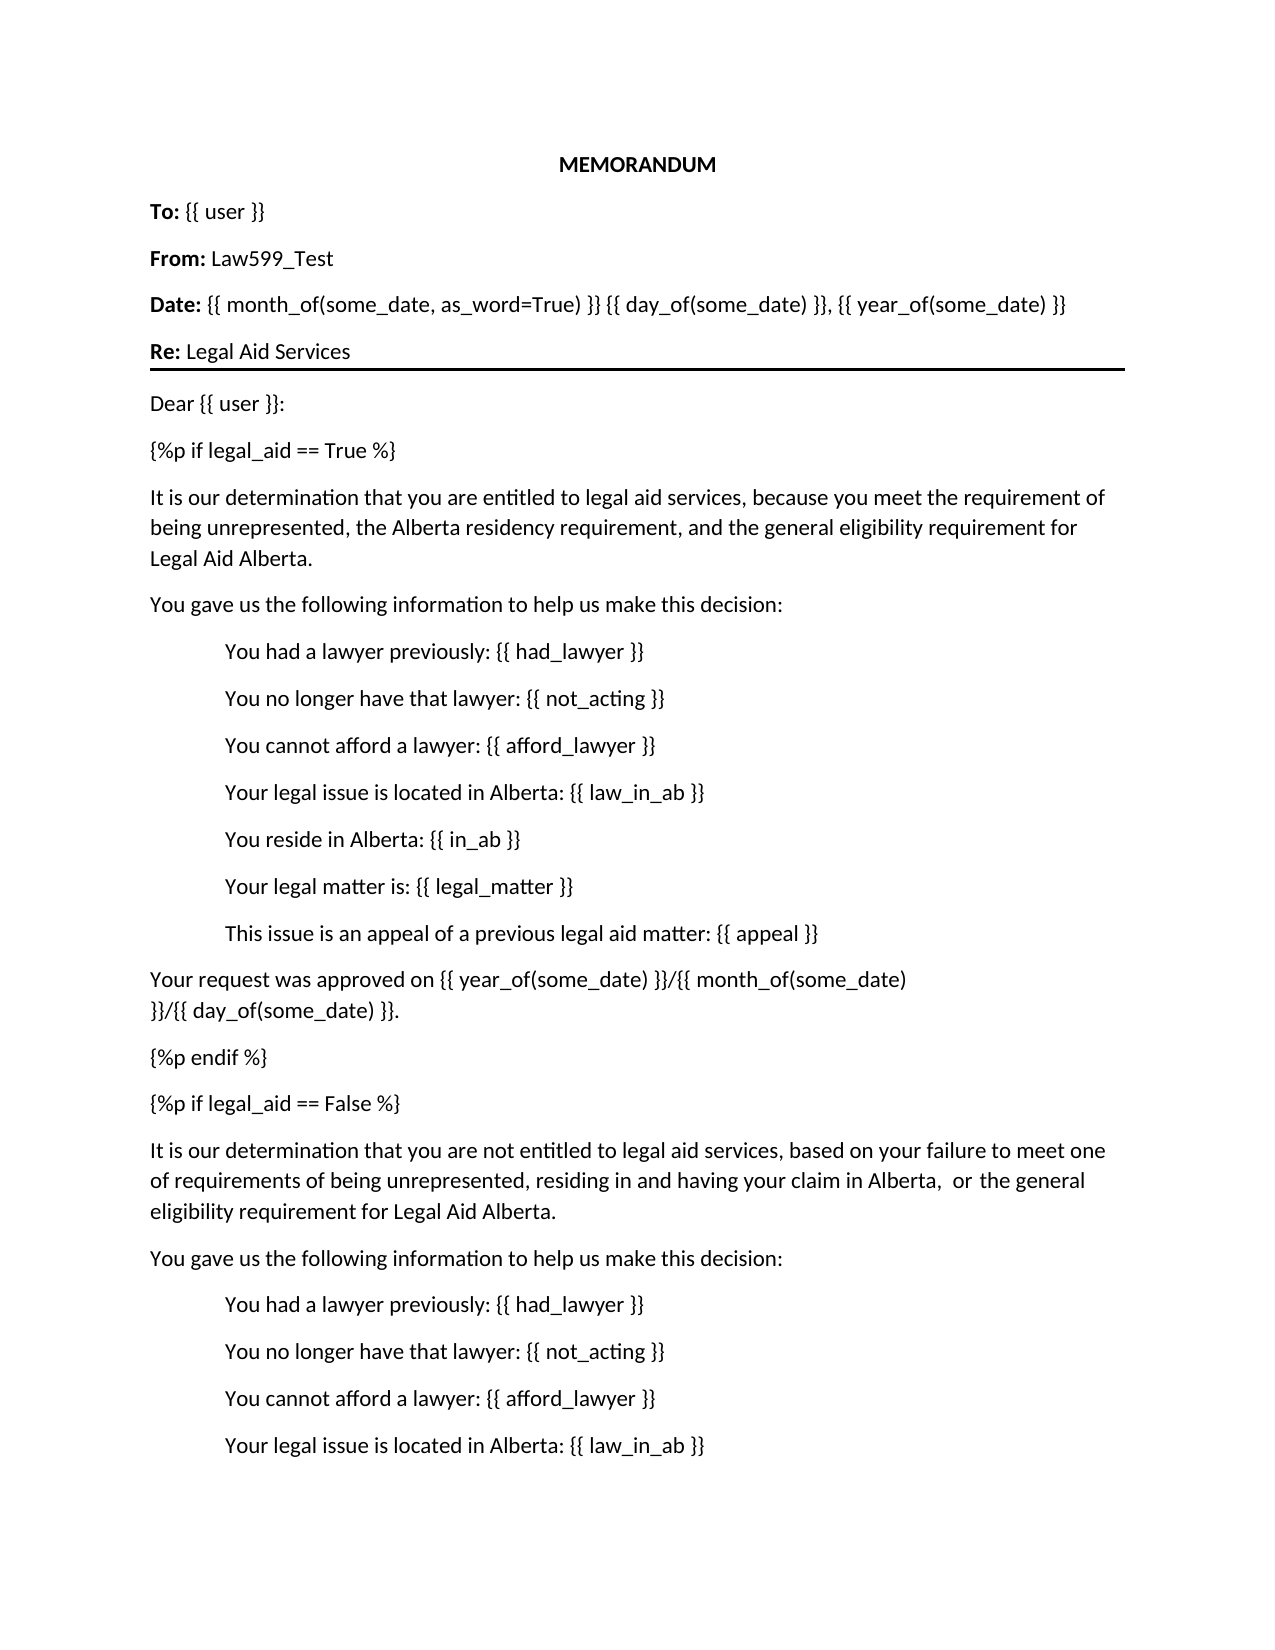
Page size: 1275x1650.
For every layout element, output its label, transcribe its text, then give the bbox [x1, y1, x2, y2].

text You gave us the following information to help us make this decision: [150, 591, 1125, 619]
text You no longer have that lawyer: {{ not_acting }} [150, 1337, 1125, 1366]
text From: Law599_Test [150, 244, 1125, 272]
text Re: Legal Aid Services [150, 337, 1125, 368]
text You cannot afford a lawyer: {{ afford_lawyer }} [150, 731, 1125, 759]
text It is our determination that you are not entitled to legal aid services, based on your failure to meet one of requirements of being unrepresented, residing in and having your claim in Alberta, or the general eligibility requirement for Legal Aid Alberta. [150, 1136, 1125, 1225]
text Your request was approved on {{ year_of(some_date) }}/{{ month_of(some_date) }}/{{ day_of(some_date) }}. [150, 966, 1125, 1024]
text You had a lawyer previously: {{ had_lawyer }} [150, 1291, 1125, 1319]
text You reside in Alberta: {{ in_ab }} [150, 825, 1125, 853]
text {%p endif %} [150, 1043, 1125, 1071]
text This issue is an appeal of a previous legal aid matter: {{ appeal }} [150, 919, 1125, 947]
text {%p if legal_aid == True %} [150, 436, 1125, 464]
text Date: {{ month_of(some_date, as_word=True) }} {{ day_of(some_date) }}, {{ year_of(some_date) }} [150, 291, 1125, 319]
text Dear {{ user }}: [150, 389, 1125, 418]
text {%p if legal_aid == False %} [150, 1089, 1125, 1118]
text It is our determination that you are entitled to legal aid services, because you meet the requirement of being unrepresented, the Alberta residency requirement, and the general eligibility requirement for Legal Aid Alberta. [150, 483, 1125, 572]
text You had a lawyer previously: {{ had_lawyer }} [150, 637, 1125, 666]
text MEMORANDUM [150, 150, 1125, 178]
text You cannot afford a lawyer: {{ afford_lawyer }} [150, 1384, 1125, 1412]
text Your legal matter is: {{ legal_matter }} [150, 872, 1125, 900]
text You no longer have that lawyer: {{ not_acting }} [150, 684, 1125, 712]
text You gave us the following information to help us make this decision: [150, 1244, 1125, 1272]
text Your legal issue is located in Alberta: {{ law_in_ab }} [150, 778, 1125, 806]
text To: {{ user }} [150, 197, 1125, 225]
text Your legal issue is located in Alberta: {{ law_in_ab }} [150, 1431, 1125, 1459]
